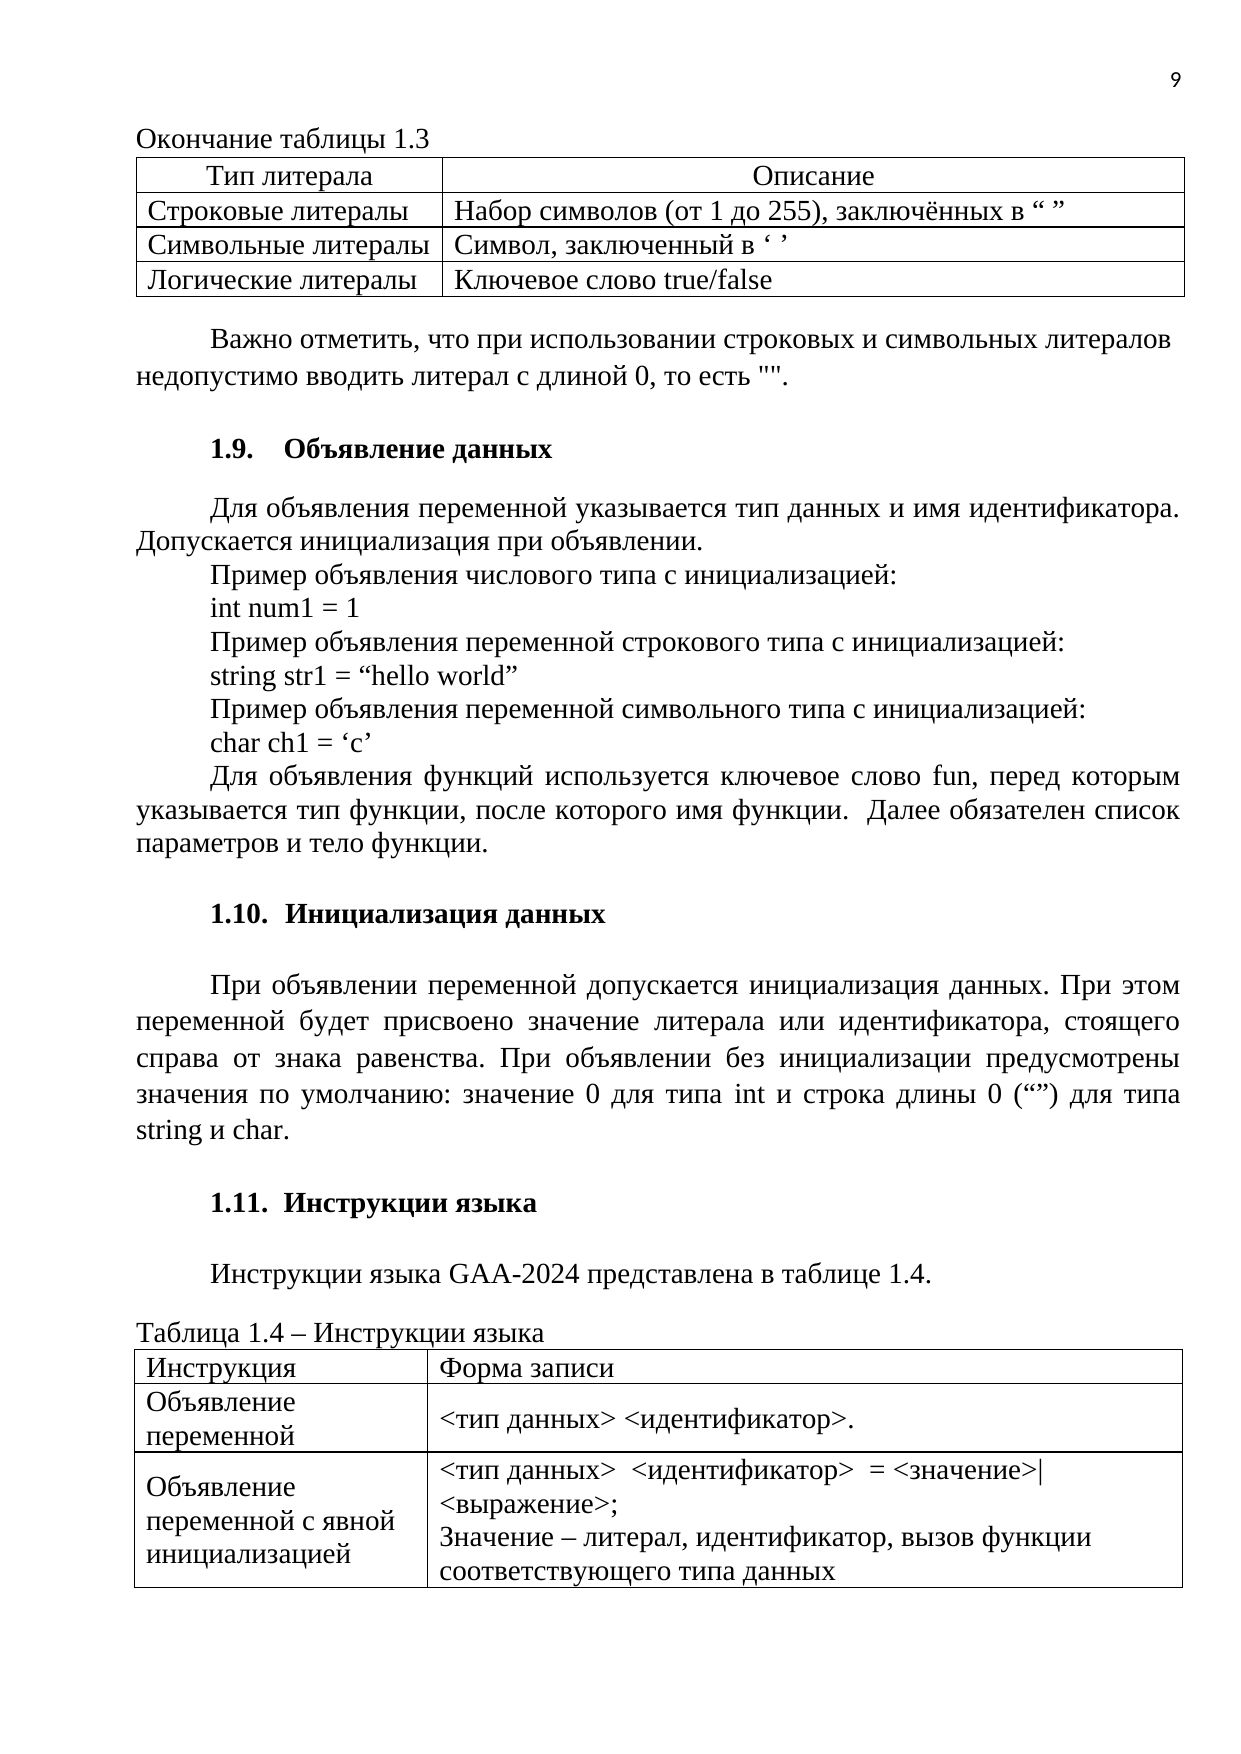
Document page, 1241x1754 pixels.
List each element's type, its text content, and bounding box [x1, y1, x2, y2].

table_cell <тип данных> <идентификатор>. [428, 1384, 1182, 1451]
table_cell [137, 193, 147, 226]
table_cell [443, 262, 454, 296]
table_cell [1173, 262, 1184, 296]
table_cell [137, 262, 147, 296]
text int num1 = 1 [136, 591, 1181, 624]
subtitle Объявление данных [136, 431, 1181, 465]
table_cell Объявление переменной с явной инициализацией [135, 1453, 427, 1587]
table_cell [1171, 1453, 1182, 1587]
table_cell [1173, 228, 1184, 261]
text Окончание таблицы 1.3 [121, 121, 1181, 154]
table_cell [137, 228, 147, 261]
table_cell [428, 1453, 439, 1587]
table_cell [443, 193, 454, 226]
text string str1 = “hello world” [136, 658, 1181, 691]
text Таблица 1.4 – Инструкции языка [136, 1315, 1181, 1349]
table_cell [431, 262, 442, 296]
subtitle Инструкции языка [136, 1186, 1181, 1219]
text Для объявления переменной указывается тип данных и имя идентификатора. Допускается инициализация при объявлении. [136, 490, 1181, 557]
text Пример объявления числового типа с инициализацией: [136, 557, 1181, 591]
text Инструкции языка GAA-2024 представлена в таблице 1.4. [136, 1257, 1181, 1290]
text Пример объявления переменной символьного типа с инициализацией: [136, 691, 1181, 725]
subtitle Инициализация данных [210, 896, 1181, 930]
text Пример объявления переменной строкового типа с инициализацией: [136, 624, 1181, 658]
text Для объявления функций используется ключевое слово fun, перед которым указывается тип функции, после которого имя функции. Далее обязателен список параметров и тело функции. [136, 758, 1181, 859]
text При объявлении переменной допускается инициализация данных. При этом переменной будет присвоено значение литерала или идентификатора, стоящего справа от знака равенства. При объявлении без инициализации предусмотрены значения по умолчанию: значение 0 для типа int и строка длины 0 (“”) для типа string и char. [136, 967, 1181, 1146]
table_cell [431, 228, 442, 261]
text Важно отметить, что при использовании строковых и символьных литералов недопустимо вводить литерал с длиной 0, то есть "". [136, 322, 1181, 391]
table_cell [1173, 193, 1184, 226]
text char ch1 = ‘c’ [136, 725, 1181, 758]
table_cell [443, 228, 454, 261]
